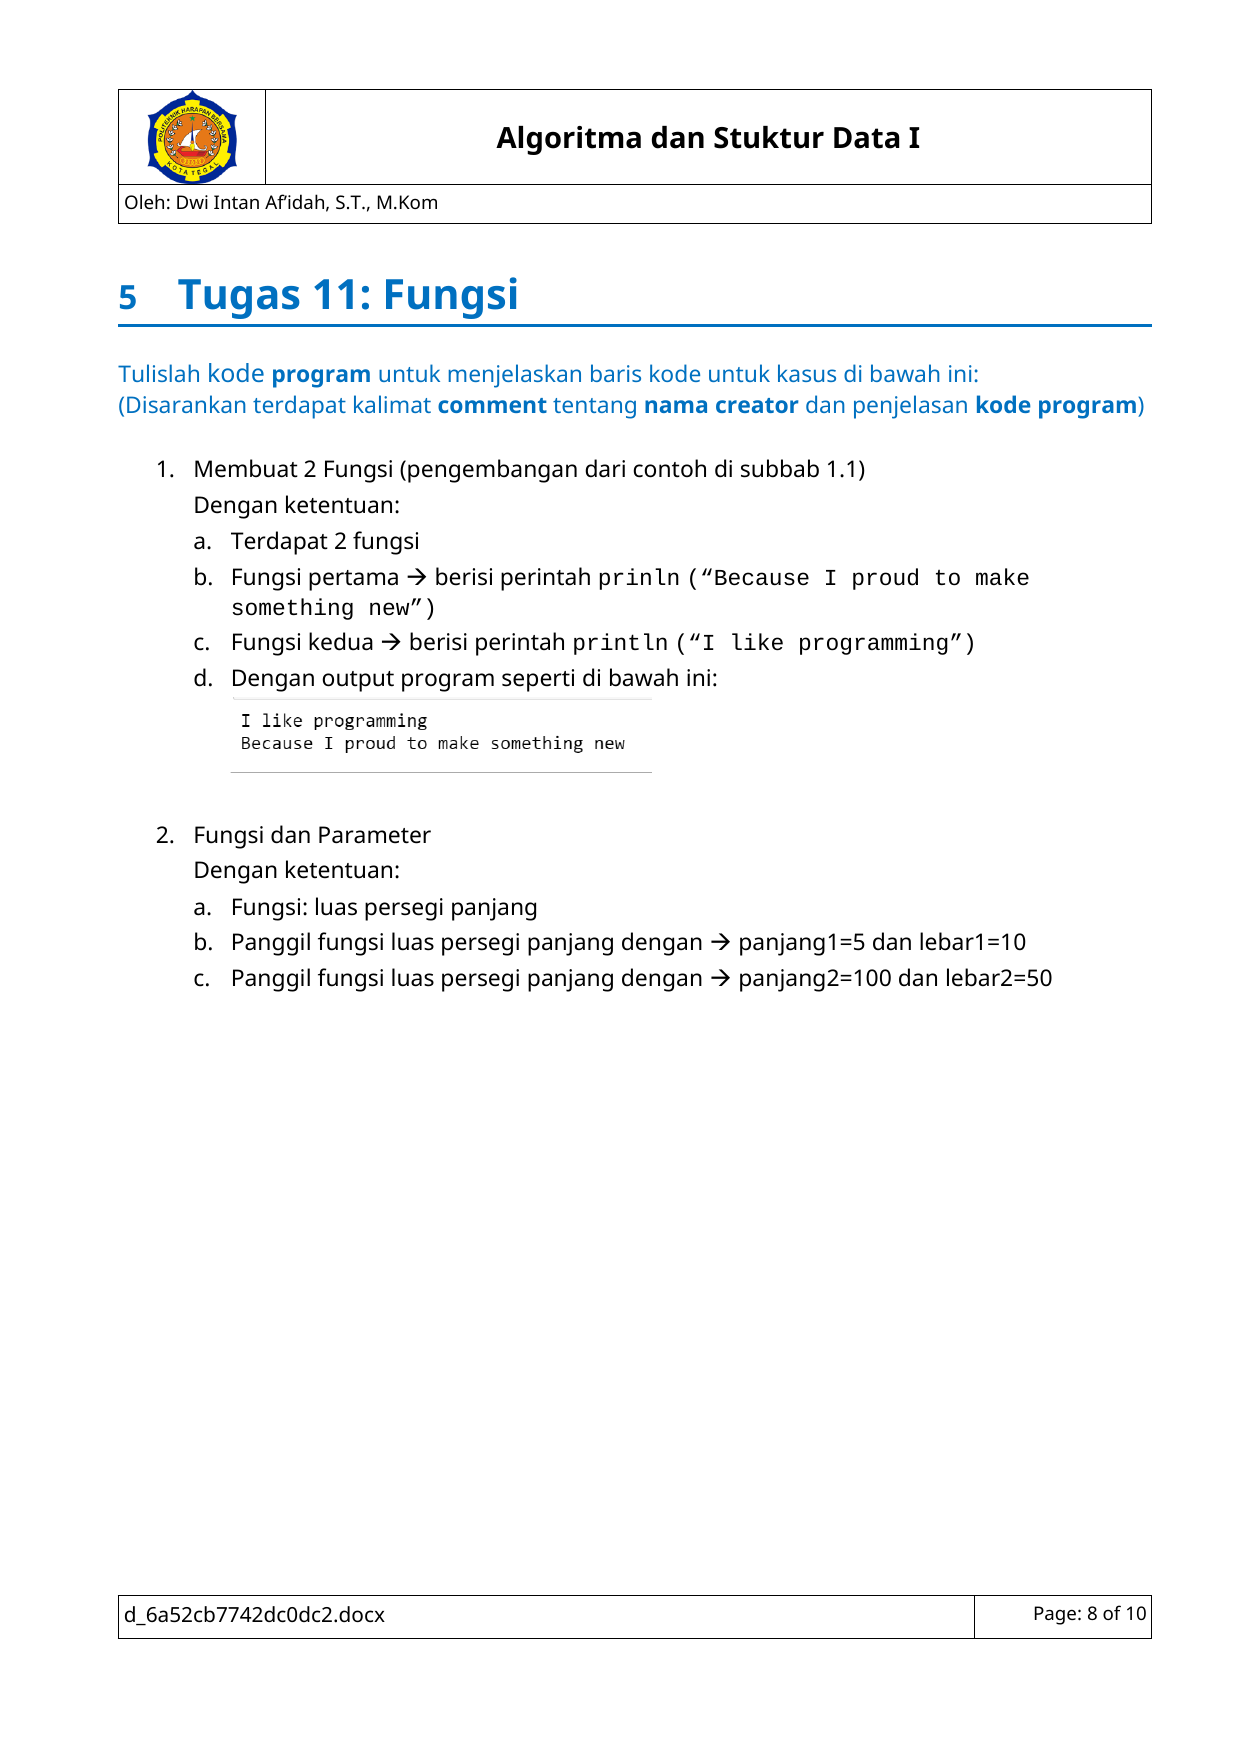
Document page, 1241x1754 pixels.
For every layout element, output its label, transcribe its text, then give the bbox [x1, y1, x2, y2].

list Dengan ketentuan: [193, 854, 1152, 886]
list Membuat 2 Fungsi (pengembangan dari contoh di subbab 1.1) [156, 453, 1152, 484]
list Fungsi kedua berisi perintah println (“I like programming”) [193, 626, 1152, 657]
list Fungsi dan Parameter [156, 818, 1152, 850]
list Terdapat 2 fungsi [193, 525, 1152, 556]
picture [230, 697, 652, 779]
list Dengan ketentuan: [193, 489, 1152, 520]
picture [147, 89, 237, 184]
subtitle Tugas 11: Fungsi [118, 265, 1152, 324]
text (Disarankan terdapat kalimat comment tentang nama creator dan penjelasan kode program) [118, 389, 1152, 421]
list Dengan output program seperti di bawah ini: [193, 662, 1152, 693]
list Panggil fungsi luas persegi panjang dengan panjang1=5 dan lebar1=10 [193, 926, 1152, 958]
list Fungsi pertama berisi perintah prinln (“Because I proud to make something new”) [193, 561, 1152, 622]
text Tulislah kode program untuk menjelaskan baris kode untuk kasus di bawah ini: [118, 355, 1152, 389]
list Panggil fungsi luas persegi panjang dengan panjang2=100 dan lebar2=50 [193, 962, 1152, 993]
list Fungsi: luas persegi panjang [193, 890, 1152, 922]
